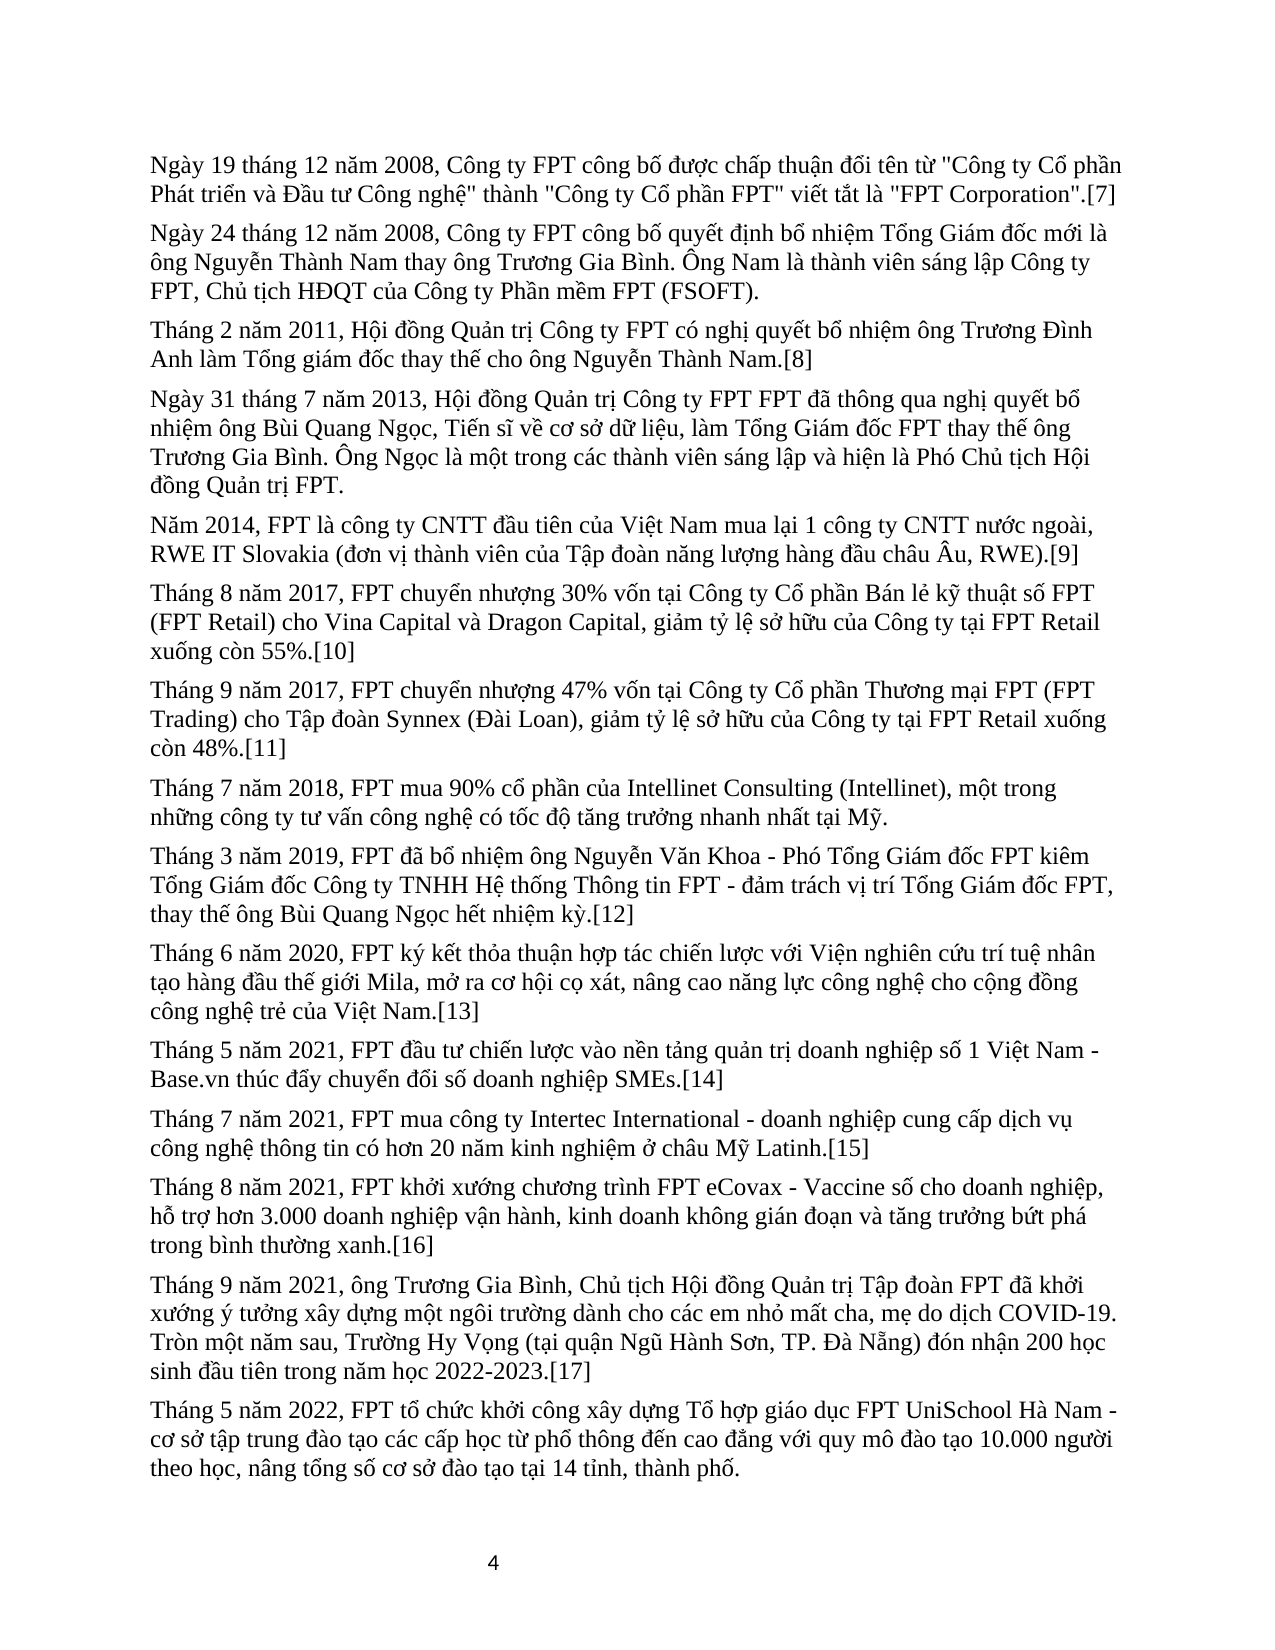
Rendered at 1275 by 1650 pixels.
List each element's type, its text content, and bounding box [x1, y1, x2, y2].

text Tháng 9 năm 2017, FPT chuyển nhượng 47% vốn tại Công ty Cổ phần Thương mại FPT (FPT Trading) cho Tập đoàn Synnex (Đài Loan), giảm tỷ lệ sở hữu của Công ty tại FPT Retail xuống còn 48%.[11] [286, 676, 1125, 762]
text Tháng 5 năm 2021, FPT đầu tư chiến lược vào nền tảng quản trị doanh nghiệp số 1 Việt Nam - Base.vn thúc đẩy chuyển đổi số doanh nghiệp SMEs.[14] [723, 1036, 1125, 1093]
text Tháng 8 năm 2021, FPT khởi xướng chương trình FPT eCovax - Vaccine số cho doanh nghiệp, hỗ trợ hơn 3.000 doanh nghiệp vận hành, kinh doanh không gián đoạn và tăng trưởng bứt phá trong bình thường xanh.[16] [150, 1172, 1125, 1259]
text Tháng 7 năm 2021, FPT mua công ty Intertec International - doanh nghiệp cung cấp dịch vụ công nghệ thông tin có hơn 20 năm kinh nghiệm ở châu Mỹ Latinh.[15] [869, 1104, 1125, 1162]
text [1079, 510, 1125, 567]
text Tháng 9 năm 2021, ông Trương Gia Bình, Chủ tịch Hội đồng Quản trị Tập đoàn FPT đã khởi xướng ý tưởng xây dựng một ngôi trường dành cho các em nhỏ mất cha, mẹ do dịch COVID-19. Tròn một năm sau, Trường Hy Vọng (tại quận Ngũ Hành Sơn, TP. Đà Nẵng) đón nhận 200 học sinh đầu tiên trong năm học 2022-2023.[17] [150, 1270, 1125, 1385]
text Tháng 7 năm 2018, FPT mua 90% cổ phần của Intellinet Consulting (Intellinet), một trong những công ty tư vấn công nghệ có tốc độ tăng trưởng nhanh nhất tại Mỹ. [888, 773, 1125, 830]
text Tháng 5 năm 2022, FPT tổ chức khởi công xây dựng Tổ hợp giáo dục FPT UniSchool Hà Nam - cơ sở tập trung đào tạo các cấp học từ phổ thông đến cao đẳng với quy mô đào tạo 10.000 người theo học, nâng tổng số cơ sở đào tạo tại 14 tỉnh, thành phố. [740, 1396, 1125, 1482]
text Ngày 31 tháng 7 năm 2013, Hội đồng Quản trị Công ty FPT FPT đã thông qua nghị quyết bổ nhiệm ông Bùi Quang Ngọc, Tiến sĩ về cơ sở dữ liệu, làm Tổng Giám đốc FPT thay thế ông Trương Gia Bình. Ông Ngọc là một trong các thành viên sáng lập và hiện là Phó Chủ tịch Hội đồng Quản trị FPT. [344, 384, 1125, 499]
text Tháng 8 năm 2017, FPT chuyển nhượng 30% vốn tại Công ty Cổ phần Bán lẻ kỹ thuật số FPT (FPT Retail) cho Vina Capital và Dragon Capital, giảm tỷ lệ sở hữu của Công ty tại FPT Retail xuống còn 55%.[10] [150, 578, 1125, 665]
text Tháng 6 năm 2020, FPT ký kết thỏa thuận hợp tác chiến lược với Viện nghiên cứu trí tuệ nhân tạo hàng đầu thế giới Mila, mở ra cơ hội cọ xát, nâng cao năng lực công nghệ cho cộng đồng công nghệ trẻ của Việt Nam.[13] [150, 938, 1125, 1025]
text Tháng 2 năm 2011, Hội đồng Quản trị Công ty FPT có nghị quyết bổ nhiệm ông Trương Đình Anh làm Tổng giám đốc thay thế cho ông Nguyễn Thành Nam.[8] [812, 316, 1125, 373]
text Tháng 3 năm 2019, FPT đã bổ nhiệm ông Nguyễn Văn Khoa - Phó Tổng Giám đốc FPT kiêm Tổng Giám đốc Công ty TNHH Hệ thống Thông tin FPT - đảm trách vị trí Tổng Giám đốc FPT, thay thế ông Bùi Quang Ngọc hết nhiệm kỳ.[12] [634, 841, 1125, 927]
text Ngày 24 tháng 12 năm 2008, Công ty FPT công bố quyết định bổ nhiệm Tổng Giám đốc mới là ông Nguyễn Thành Nam thay ông Trương Gia Bình. Ông Nam là thành viên sáng lập Công ty FPT, Chủ tịch HĐQT của Công ty Phần mềm FPT (FSOFT). [150, 218, 1125, 305]
